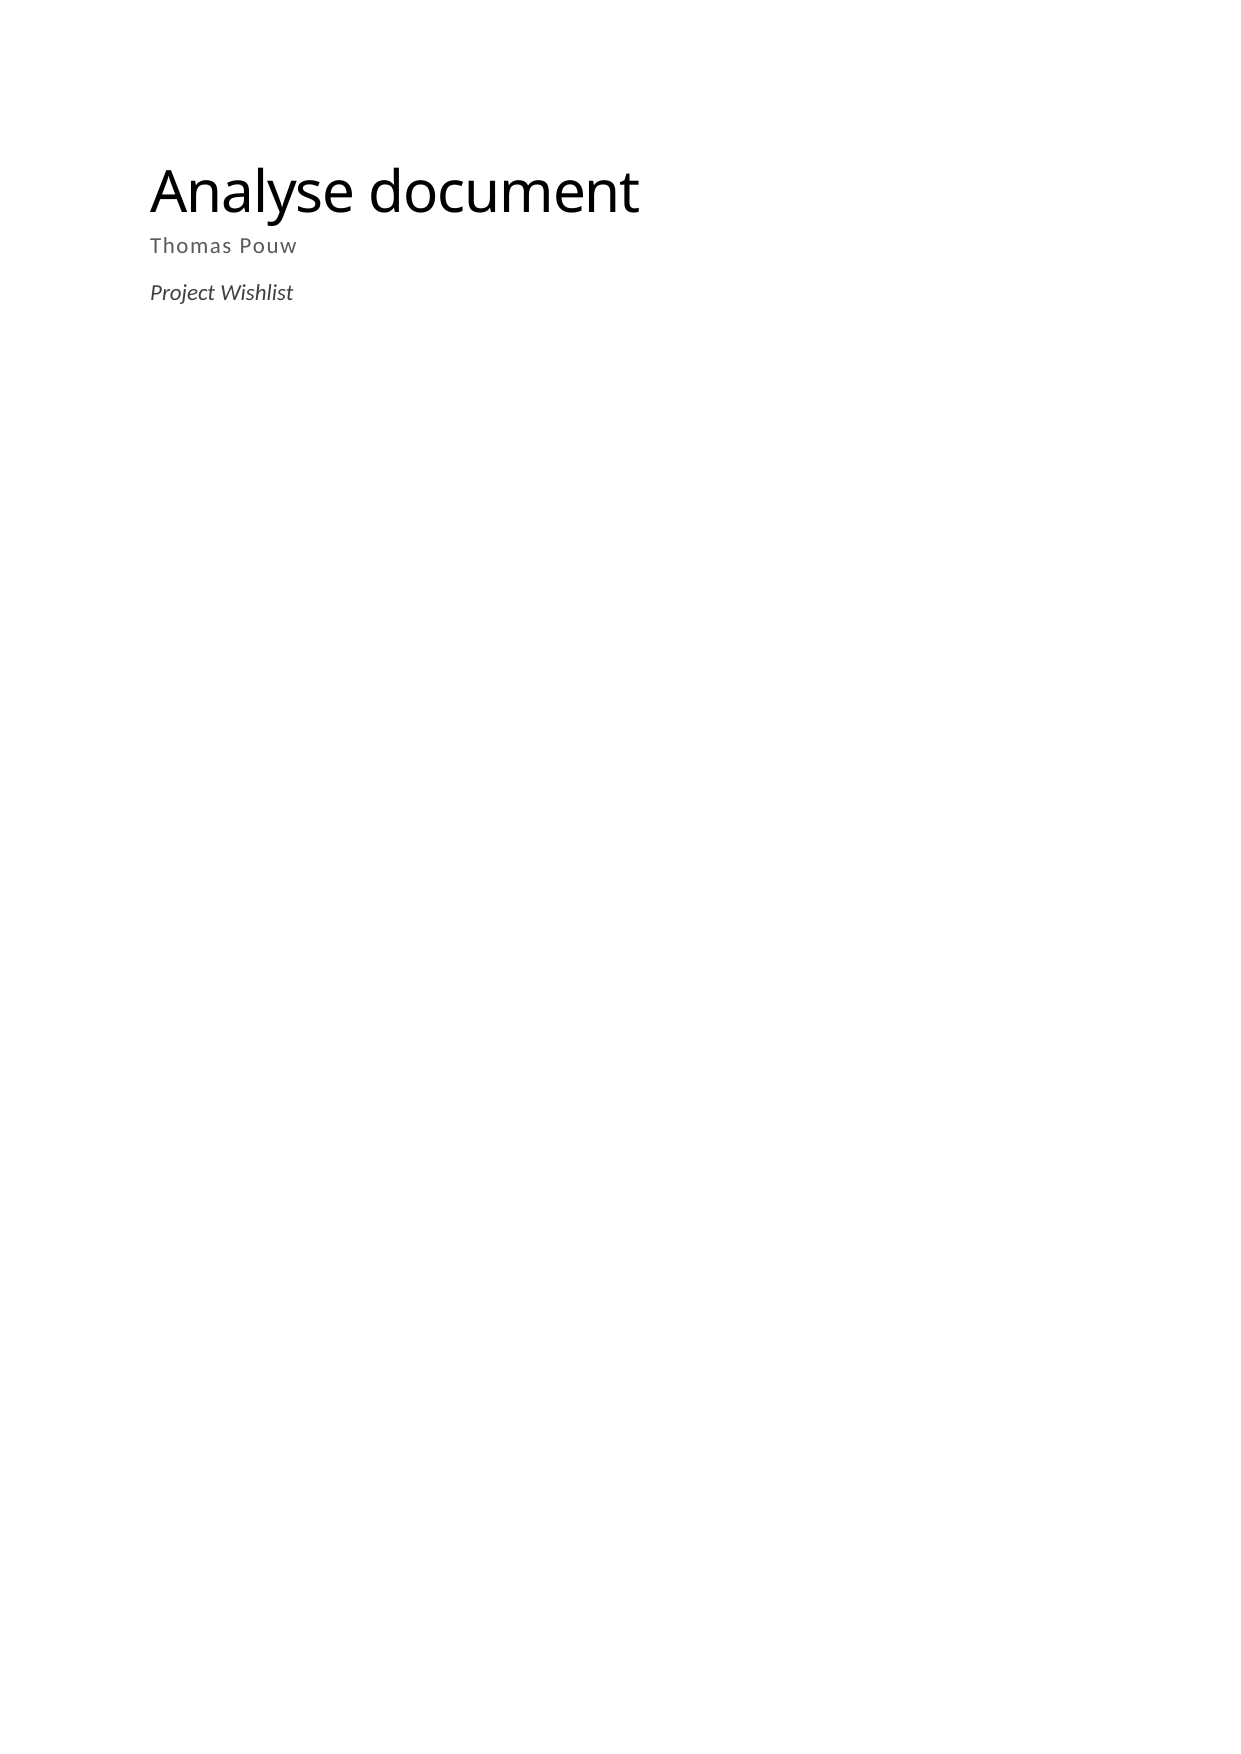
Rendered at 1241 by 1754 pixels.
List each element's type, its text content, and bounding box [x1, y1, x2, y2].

text Analyse document Thomas Pouw [150, 150, 1090, 260]
text Project Wishlist [150, 278, 1090, 307]
